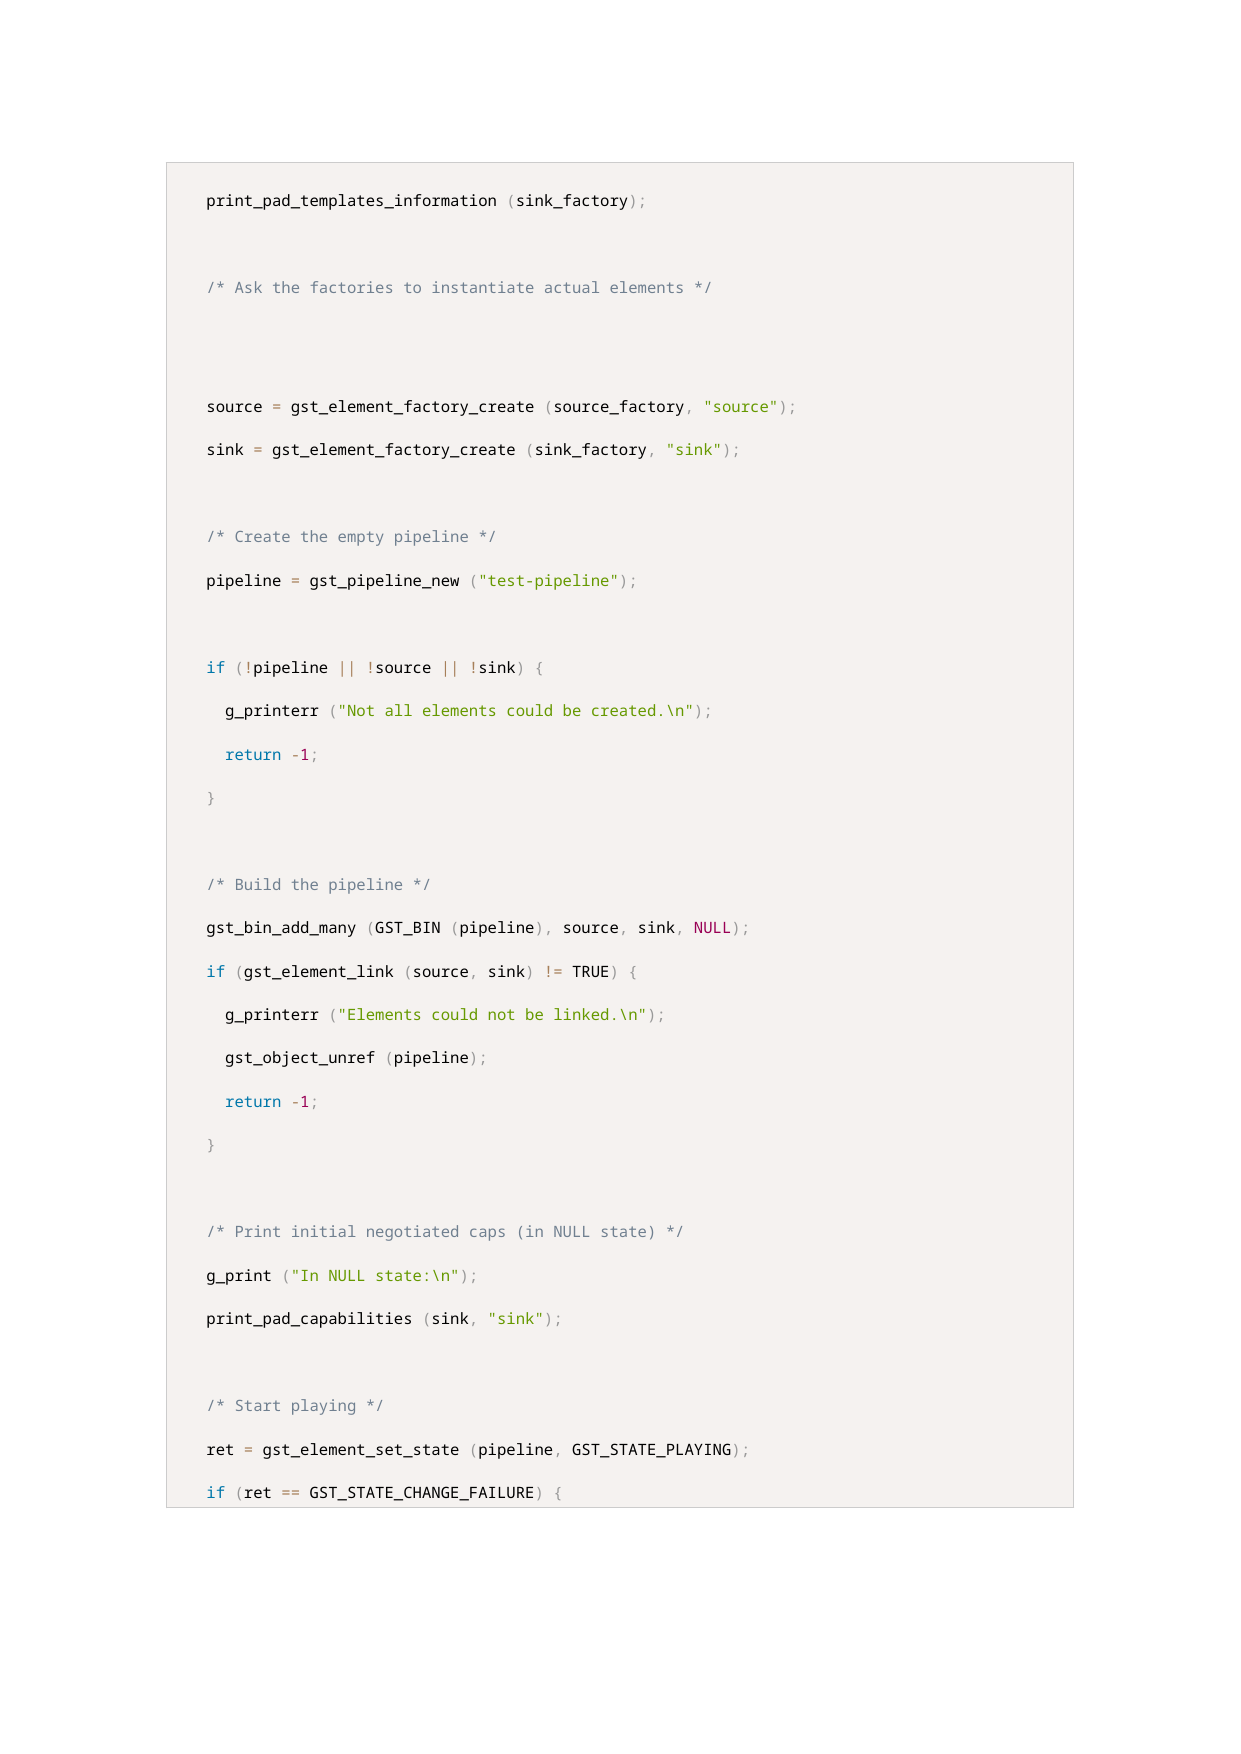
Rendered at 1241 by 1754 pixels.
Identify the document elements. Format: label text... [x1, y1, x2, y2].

text g_printerr ("Elements could not be linked.\n"); [167, 976, 1073, 1020]
text return -1; [167, 1063, 1073, 1107]
text source = gst_element_factory_create (source_factory, "source"); [167, 368, 1073, 412]
text return -1; [167, 716, 1073, 759]
text /* Ask the factories to instantiate actual elements */ [167, 249, 1073, 292]
text print_pad_templates_information (sink_factory); [167, 163, 1073, 205]
text } [167, 1107, 1073, 1150]
text g_printerr ("Not all elements could be created.\n"); [167, 672, 1073, 716]
text print_pad_capabilities (sink, "sink"); [167, 1280, 1073, 1324]
text pipeline = gst_pipeline_new ("test-pipeline"); [167, 542, 1073, 585]
text sink = gst_element_factory_create (sink_factory, "sink"); [167, 412, 1073, 455]
text /* Create the empty pipeline */ [167, 498, 1073, 542]
text if (gst_element_link (source, sink) != TRUE) { [167, 933, 1073, 976]
text } [167, 759, 1073, 803]
text /* Start playing */ [167, 1367, 1073, 1411]
text ret = gst_element_set_state (pipeline, GST_STATE_PLAYING); [167, 1411, 1073, 1454]
text if (!pipeline || !source || !sink) { [167, 629, 1073, 672]
text /* Build the pipeline */ [167, 846, 1073, 889]
text g_print ("In NULL state:\n"); [167, 1237, 1073, 1280]
text gst_bin_add_many (GST_BIN (pipeline), source, sink, NULL); [167, 889, 1073, 933]
text gst_object_unref (pipeline); [167, 1020, 1073, 1063]
text if (ret == GST_STATE_CHANGE_FAILURE) { [167, 1454, 1073, 1507]
text /* Print initial negotiated caps (in NULL state) */ [167, 1193, 1073, 1237]
